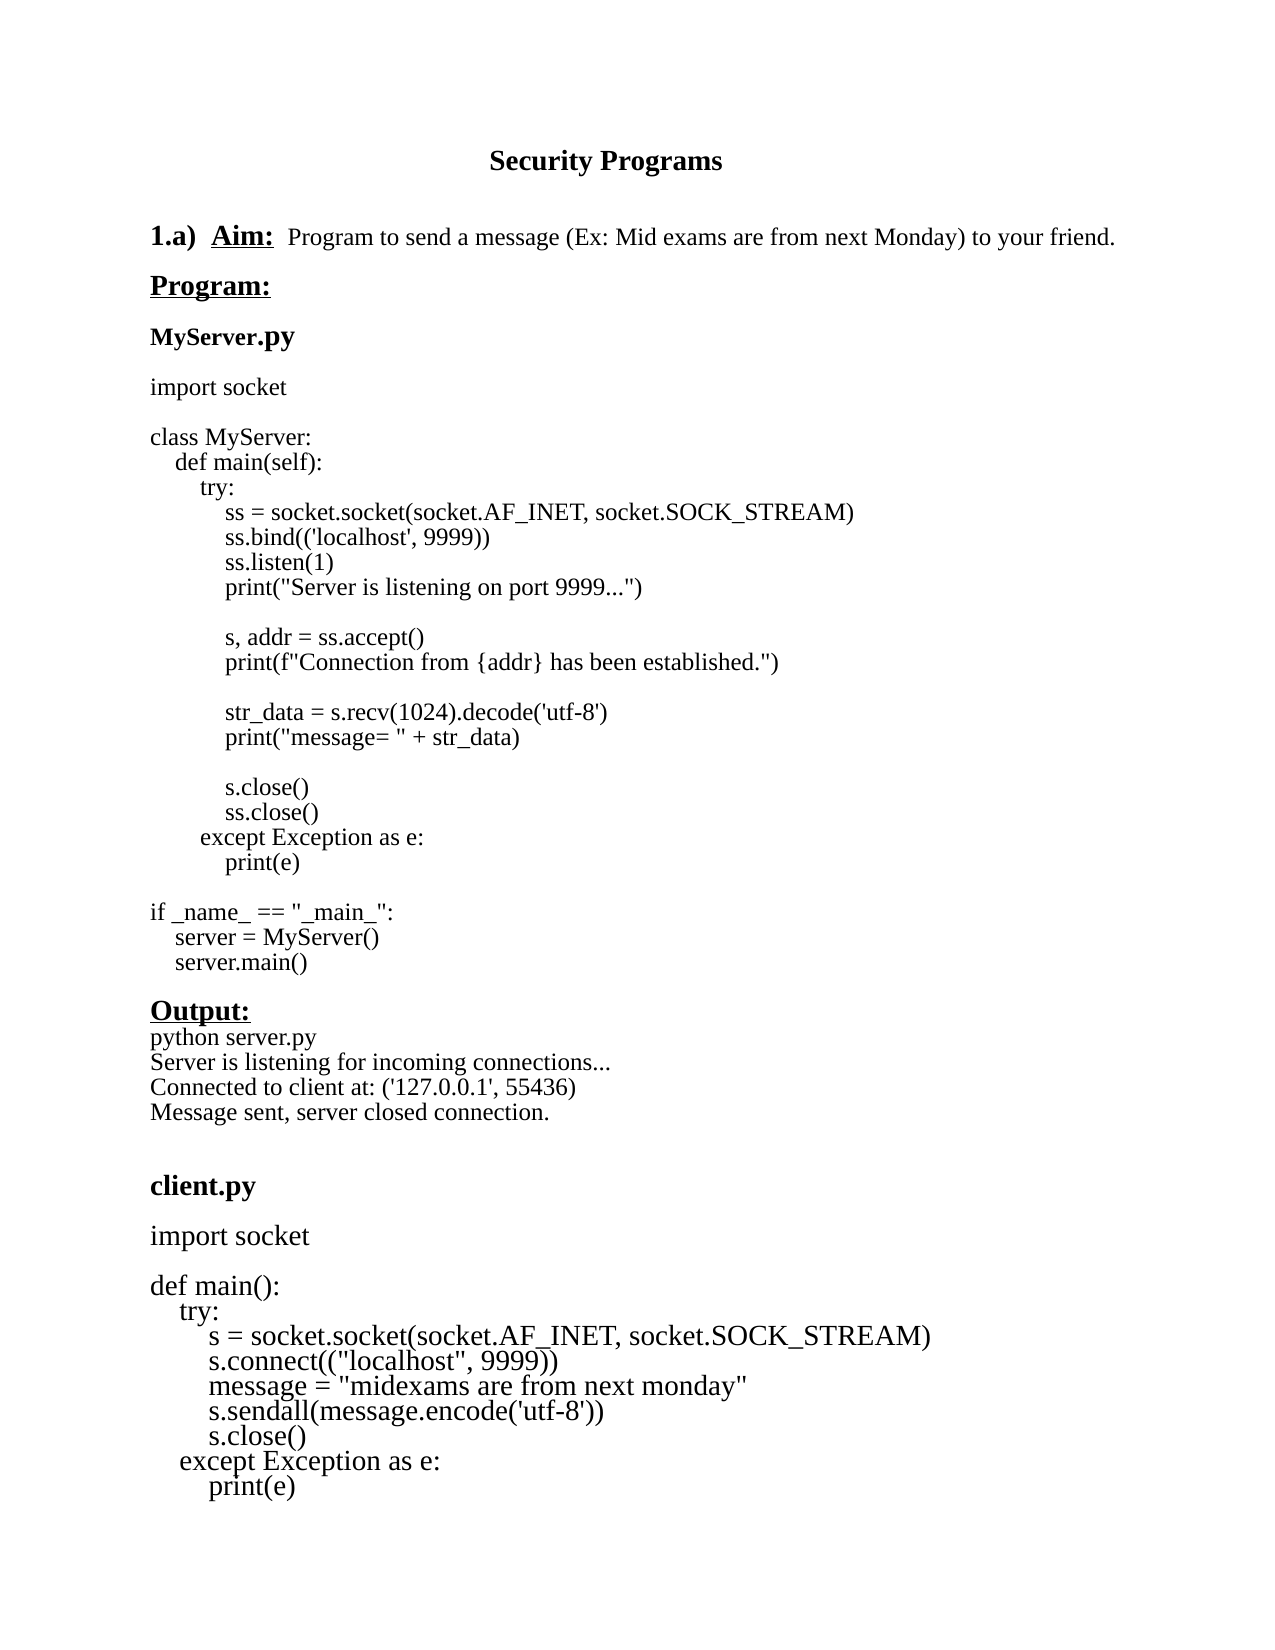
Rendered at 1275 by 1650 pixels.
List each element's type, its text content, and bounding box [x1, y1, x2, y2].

text def main(self): [150, 450, 1125, 475]
text s.sendall(message.encode('utf-8')) [150, 1400, 316, 1425]
text print("message= " + str_data) [150, 725, 1125, 750]
text s.sendall(message.encode('utf-8')) [313, 1400, 515, 1425]
text 1.a) Aim: Program to send a message (Ex: Mid exams are from next Monday) to your friend. [188, 225, 1125, 250]
text ss.listen(1) [150, 550, 1125, 575]
text Security Programs [150, 150, 1125, 175]
text s.close() [150, 1425, 294, 1450]
text ss.close() [150, 800, 1125, 825]
text def main(): [257, 1275, 1125, 1300]
text import socket [150, 1225, 1125, 1250]
text print(f"Connection from {addr} has been established.") [150, 650, 1125, 675]
text except Exception as e: [150, 1450, 1125, 1475]
text except Exception as e: [150, 825, 1125, 850]
text if _name_ == "_main_": [150, 900, 1125, 925]
text str_data = s.recv(1024).decode('utf-8') [150, 700, 1125, 725]
text message = "midexams are from next monday" [150, 1375, 1125, 1400]
text Message sent, server closed connection. [150, 1100, 1125, 1125]
text s, addr = ss.accept() [150, 625, 1125, 650]
text s = socket.socket(socket.AF_INET, socket.SOCK_STREAM) [411, 1325, 1125, 1350]
text Output: [150, 1000, 1125, 1025]
text print("Server is listening on port 9999...") [150, 575, 1125, 600]
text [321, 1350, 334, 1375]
text s.connect(("localhost", 9999)) [331, 1350, 1125, 1375]
text try: [150, 1300, 1125, 1325]
text import socket [150, 375, 1125, 400]
text Server is listening for incoming connections... [150, 1050, 1125, 1075]
text print(e) [150, 850, 1125, 875]
text s.connect(("localhost", 9999)) [150, 1350, 324, 1375]
text MyServer.py [150, 325, 1125, 350]
text class MyServer: [150, 425, 1125, 450]
text server.main() [150, 950, 1125, 975]
text def main(): [150, 1275, 260, 1300]
text client.py [150, 1175, 1125, 1200]
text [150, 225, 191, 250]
text Program: [150, 275, 1125, 300]
text s = socket.socket(socket.AF_INET, socket.SOCK_STREAM) [150, 1325, 414, 1350]
text s.close() [150, 775, 1125, 800]
text python server.py [150, 1025, 1125, 1050]
text try: [150, 475, 1125, 500]
text print(e) [150, 1475, 270, 1500]
text ss = socket.socket(socket.AF_INET, socket.SOCK_STREAM) [150, 500, 1125, 525]
text server = MyServer() [150, 925, 1125, 950]
text Connected to client at: ('127.0.0.1', 55436) [150, 1075, 1125, 1100]
text s.sendall(message.encode('utf-8')) [512, 1400, 1125, 1425]
text print(e) [267, 1475, 1125, 1500]
text s.close() [291, 1425, 1125, 1450]
text ss.bind(('localhost', 9999)) [150, 525, 1125, 550]
